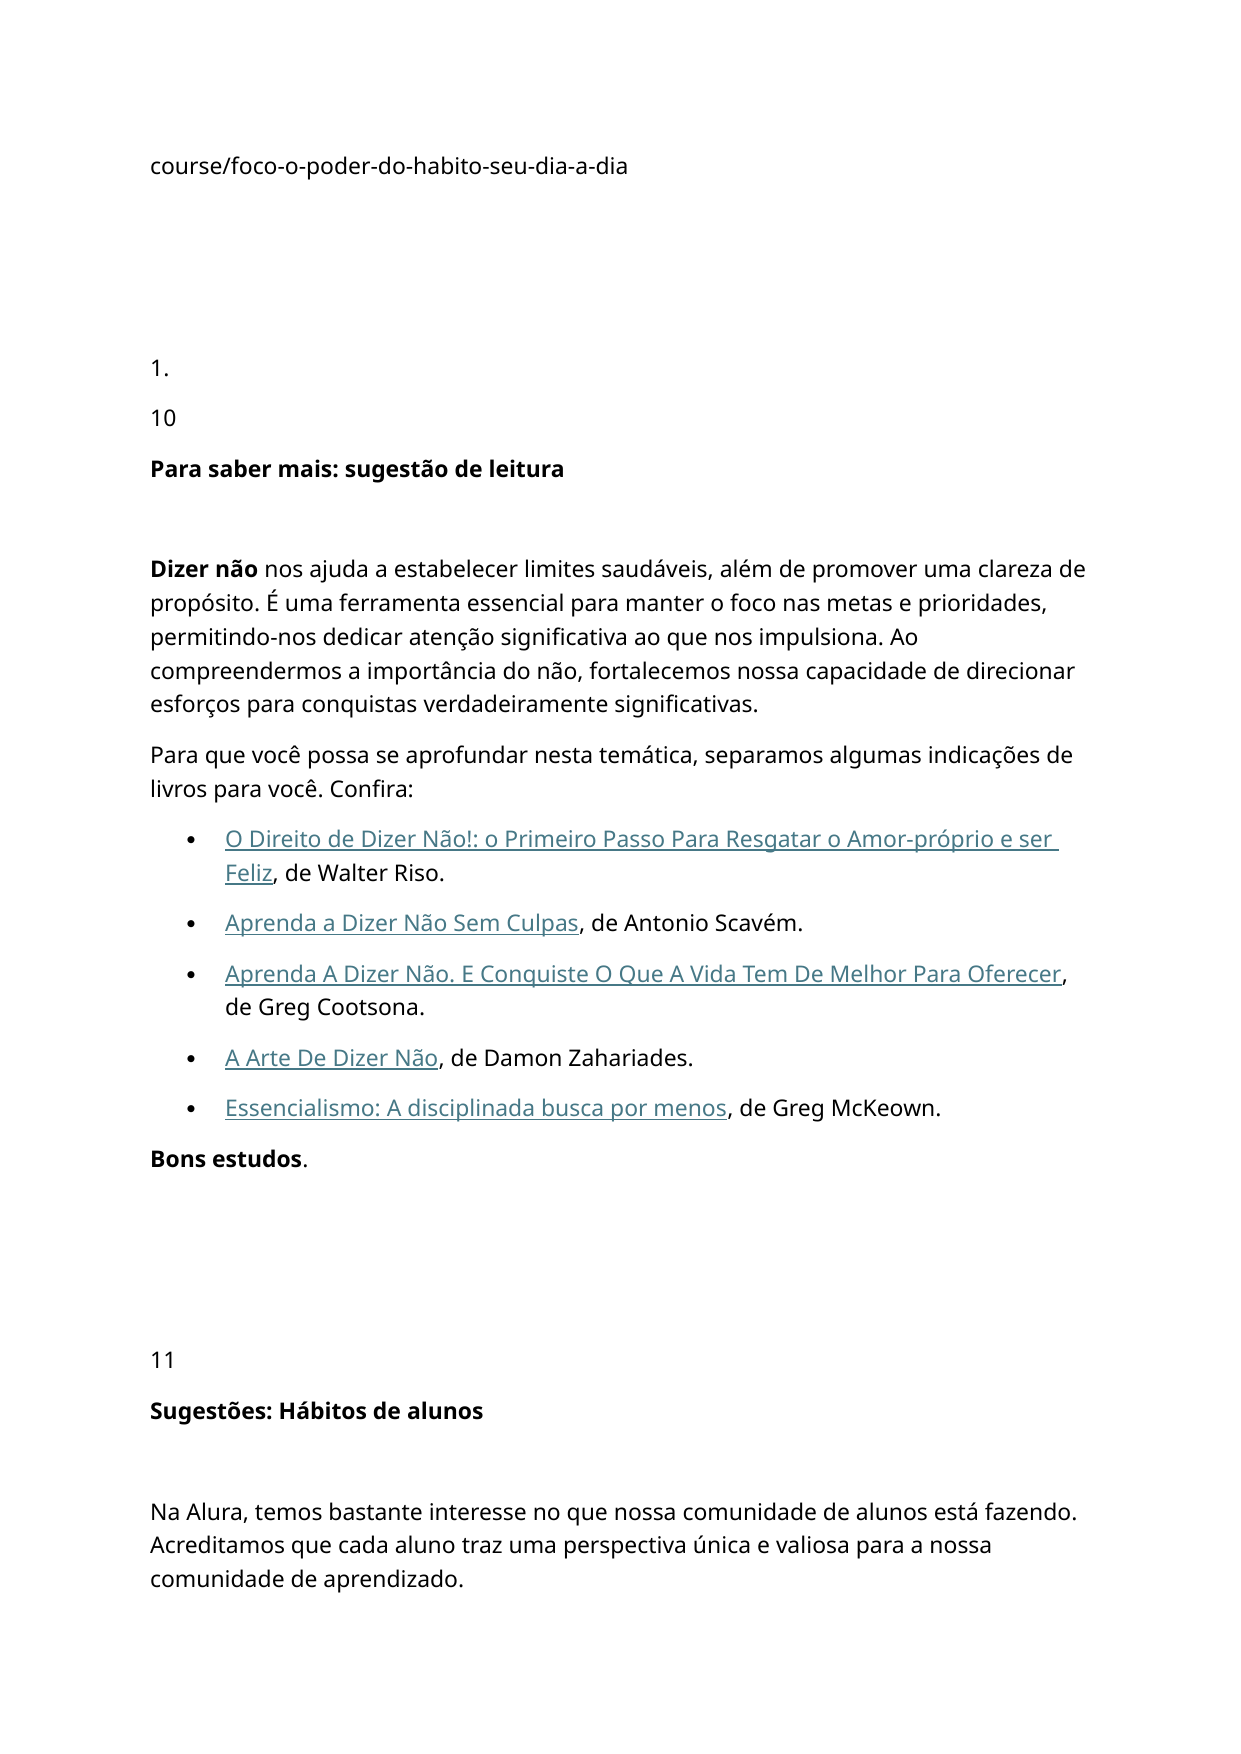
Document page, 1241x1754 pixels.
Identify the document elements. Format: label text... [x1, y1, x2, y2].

text Dizer não nos ajuda a estabelecer limites saudáveis, além de promover uma clareza de propósito. É uma ferramenta essencial para manter o foco nas metas e prioridades, permitindo-nos dedicar atenção significativa ao que nos impulsiona. Ao compreendermos a importância do não, fortalecemos nossa capacidade de direcionar esforços para conquistas verdadeiramente significativas. [150, 553, 1090, 719]
list A Arte De Dizer Não, de Damon Zahariades. [187, 1042, 1090, 1073]
text 10 [150, 402, 1090, 433]
text 11 [150, 1344, 1090, 1375]
list Essencialismo: A disciplinada busca por menos, de Greg McKeown. [187, 1092, 1090, 1123]
text Bons estudos. [150, 1142, 1090, 1174]
text Na Alura, temos bastante interesse no que nossa comunidade de alunos está fazendo. Acreditamos que cada aluno traz uma perspectiva única e valiosa para a nossa comunidade de aprendizado. [150, 1495, 1090, 1594]
text Para saber mais: sugestão de leitura [150, 452, 1090, 484]
list Aprenda A Dizer Não. E Conquiste O Que A Vida Tem De Melhor Para Oferecer, de Greg Cootsona. [187, 957, 1090, 1022]
text 1. [150, 352, 1090, 383]
text course/foco-o-poder-do-habito-seu-dia-a-dia [150, 150, 1090, 181]
list Aprenda a Dizer Não Sem Culpas, de Antonio Scavém. [187, 907, 1090, 938]
text Para que você possa se aprofundar nesta temática, separamos algumas indicações de livros para você. Confira: [150, 739, 1090, 804]
text Sugestões: Hábitos de alunos [150, 1394, 1090, 1426]
list O Direito de Dizer Não!: o Primeiro Passo Para Resgatar o Amor-próprio e ser Feliz, de Walter Riso. [187, 823, 1090, 888]
